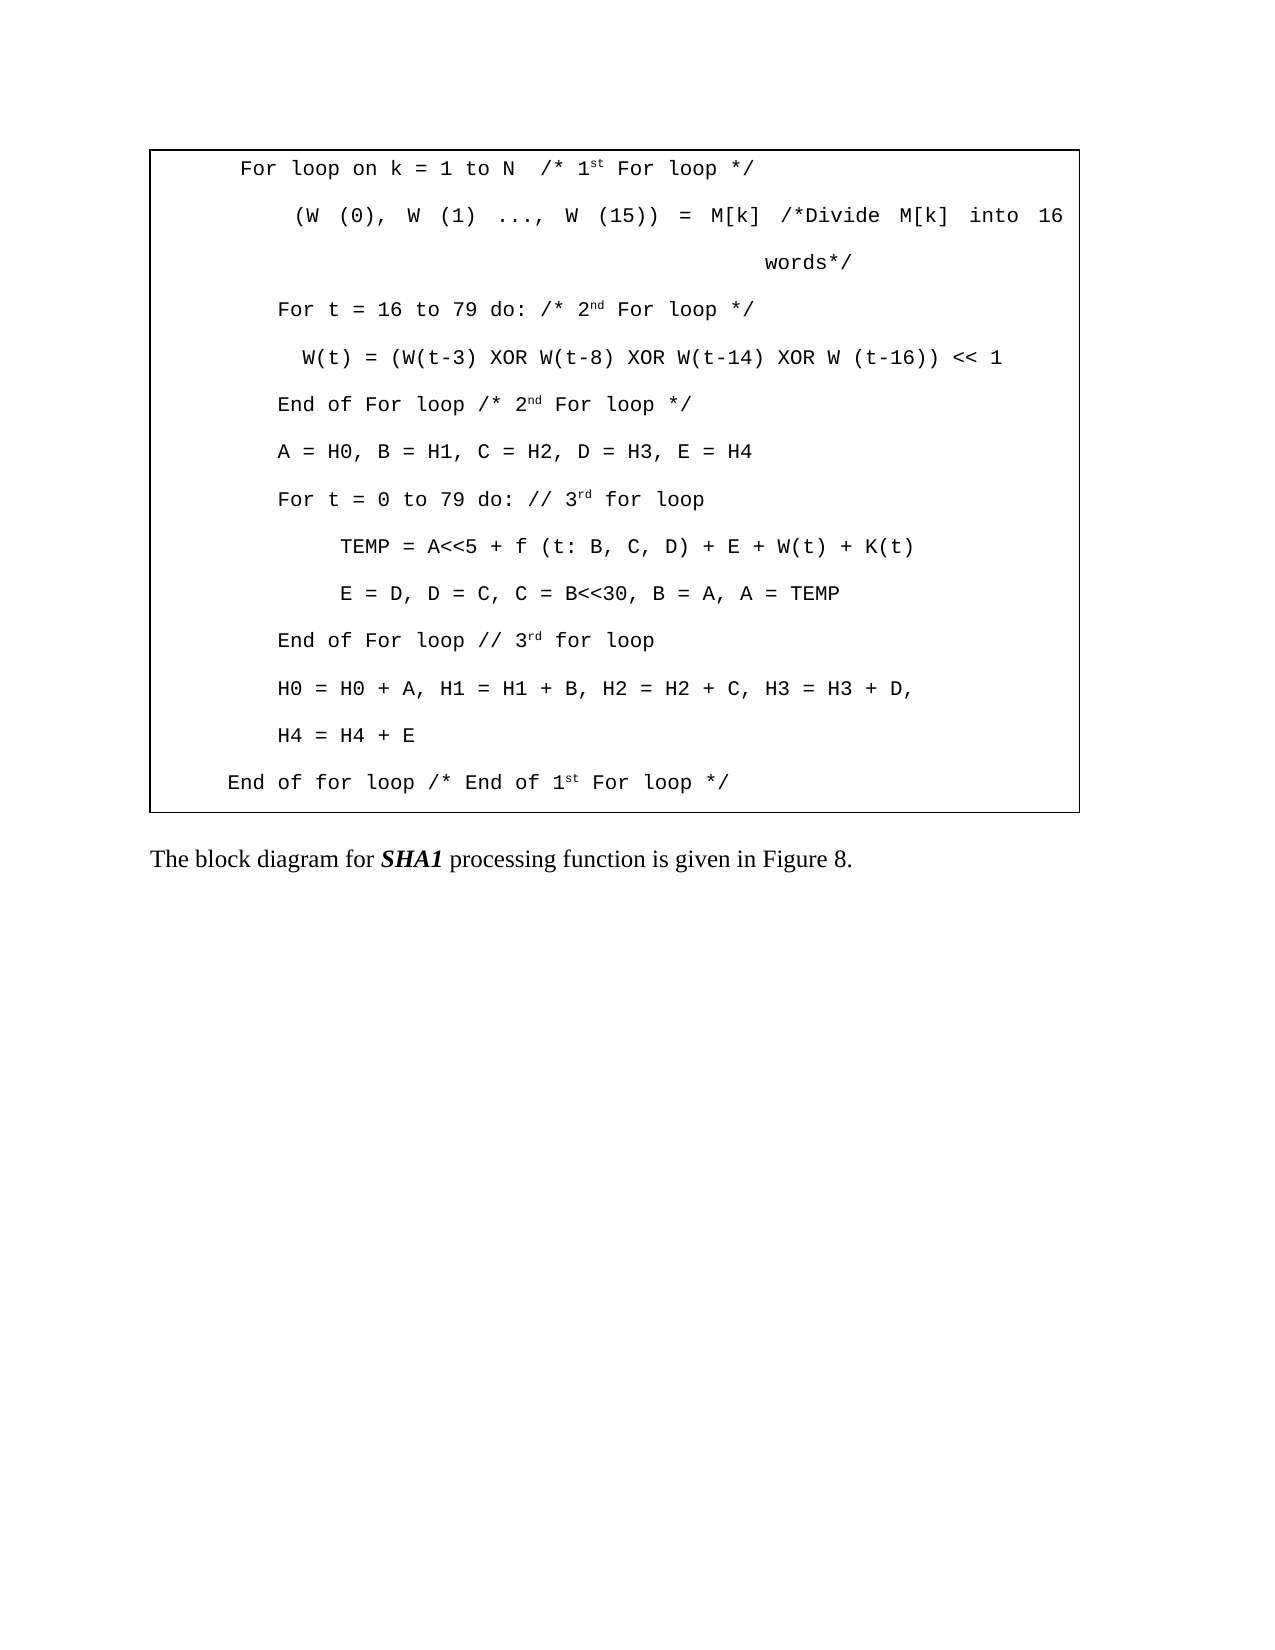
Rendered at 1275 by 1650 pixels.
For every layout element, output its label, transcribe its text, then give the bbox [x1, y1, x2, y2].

text The block diagram for SHA1 processing function is given in Figure 8. [150, 844, 1125, 873]
